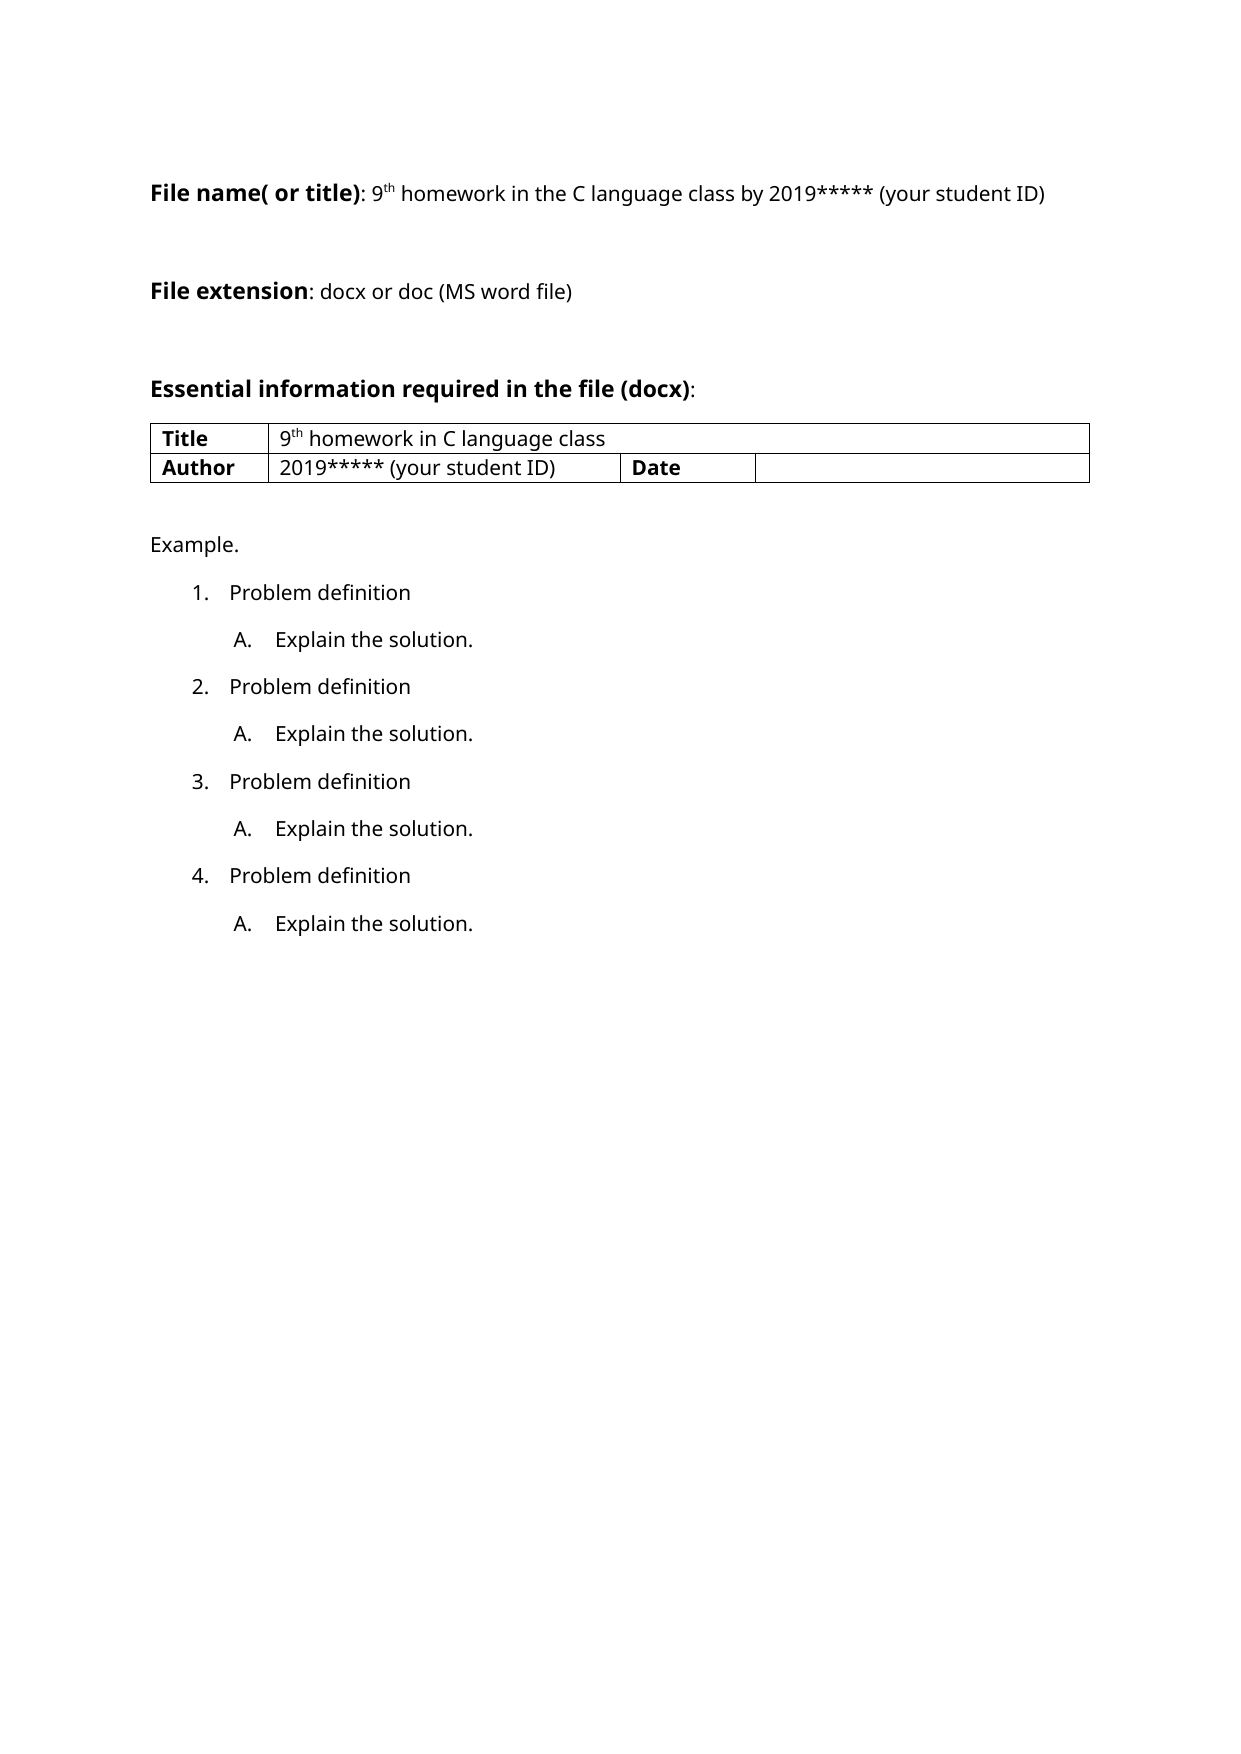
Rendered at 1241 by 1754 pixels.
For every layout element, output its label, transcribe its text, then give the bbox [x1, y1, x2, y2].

text File name( or title): 9th homework in the C language class by 2019***** (your student ID) [150, 177, 1090, 208]
list Explain the solution. [233, 625, 1090, 653]
table_cell Author [151, 454, 268, 482]
list Explain the solution. [233, 909, 1090, 937]
table_cell [756, 454, 1089, 482]
list Explain the solution. [233, 719, 1090, 748]
table_header Title [151, 424, 268, 452]
table_cell Date [621, 454, 755, 482]
text Example. [150, 530, 1090, 559]
list Problem definition [192, 672, 1090, 701]
list Problem definition [192, 861, 1090, 890]
table_header 9th homework in C language class [269, 424, 1089, 452]
table_cell 2019***** (your student ID) [269, 454, 620, 482]
list Problem definition [192, 767, 1090, 795]
text Essential information required in the file (docx): [150, 373, 1090, 404]
text File extension: docx or doc (MS word file) [150, 275, 1090, 306]
list Problem definition [192, 578, 1090, 606]
list Explain the solution. [233, 814, 1090, 842]
